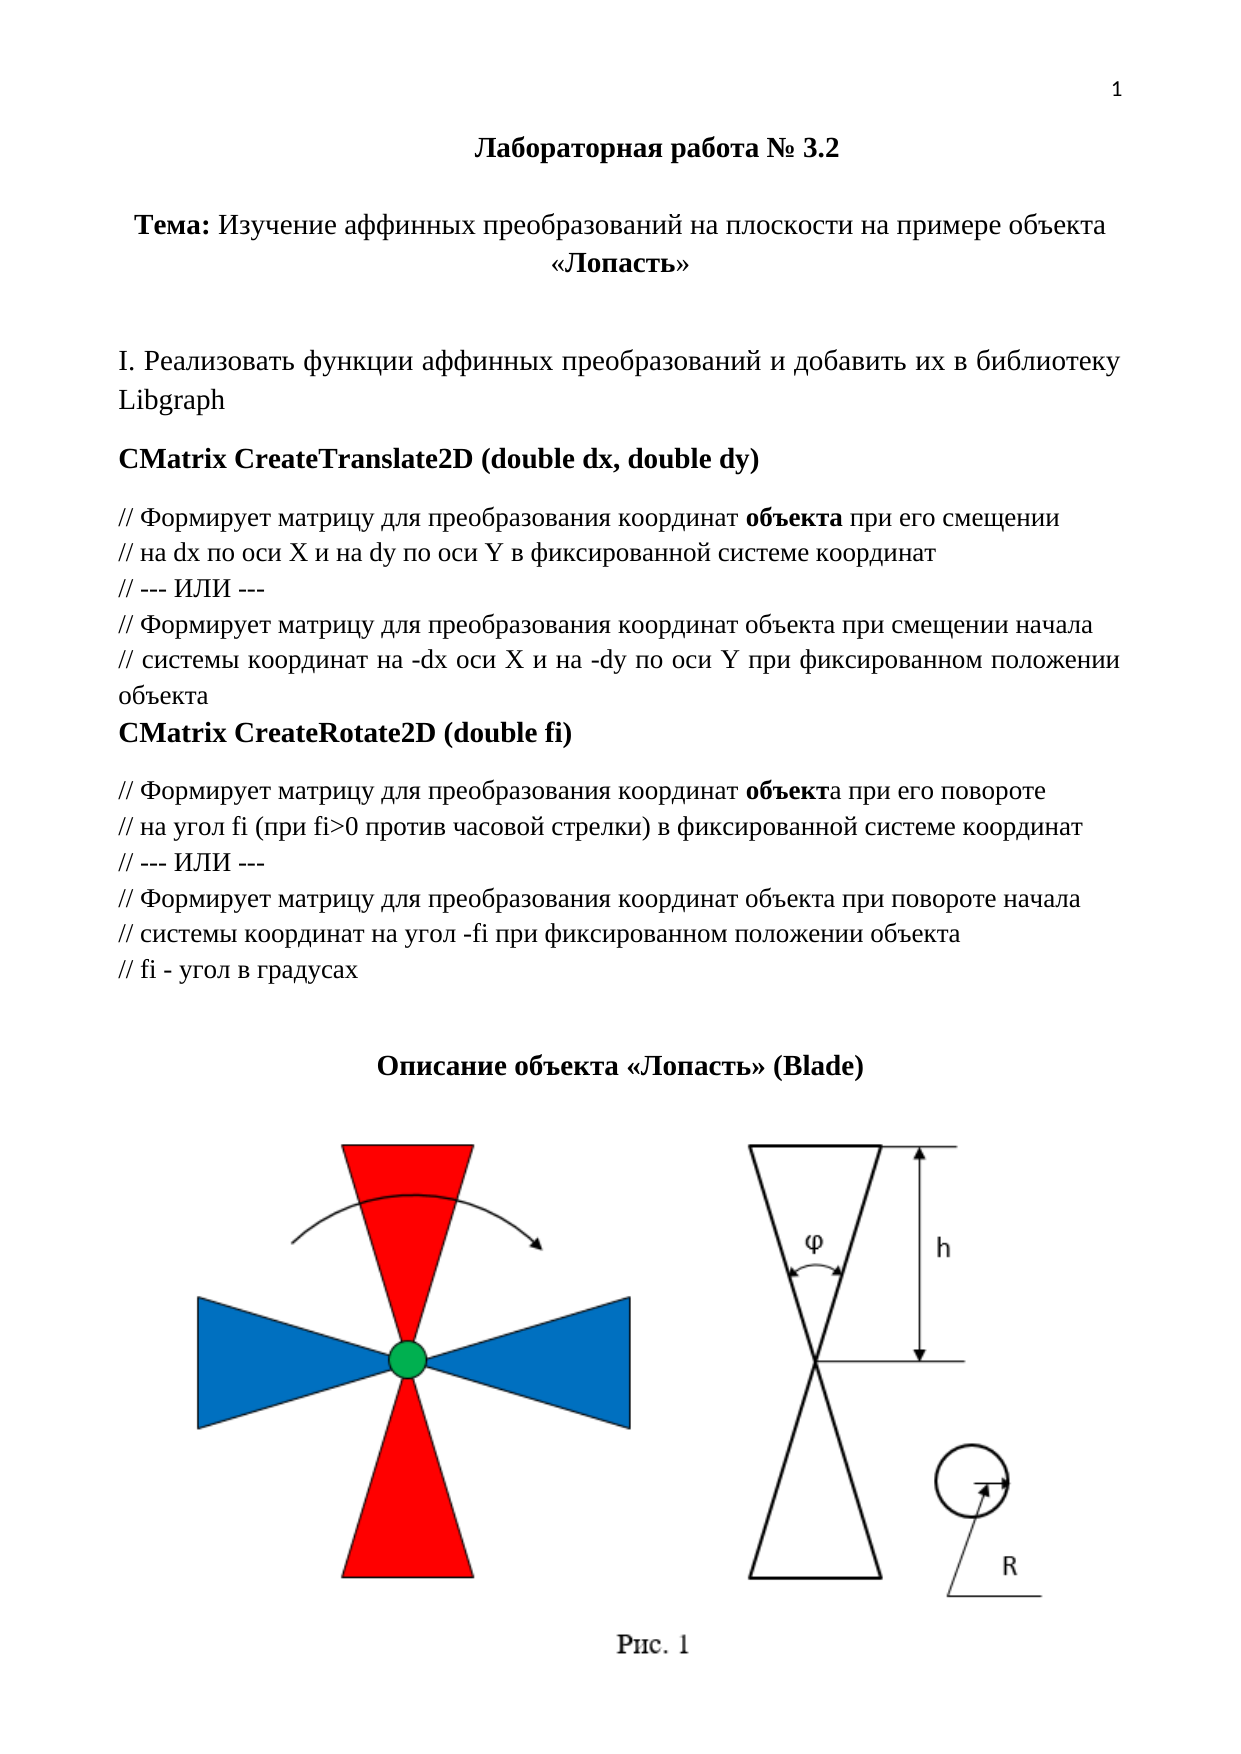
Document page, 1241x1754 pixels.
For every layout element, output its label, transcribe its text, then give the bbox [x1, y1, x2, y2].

text // --- ИЛИ --- [118, 846, 1122, 877]
text // системы координат на -dx оси X и на -dy по оси Y при фиксированном положении объекта [118, 644, 1122, 711]
text Описание объекта «Лопасть» (Blade) [118, 1048, 1122, 1082]
text // fi - угол в градусах [118, 953, 1122, 984]
text // системы координат на угол -fi при фиксированном положении объекта [118, 917, 1122, 948]
text I. Реализовать функции аффинных преобразований и добавить их в библиотеку Libgraph [118, 343, 1122, 416]
text // Формирует матрицу для преобразования координат объекта при смещении начала [118, 608, 1122, 639]
text // Формирует матрицу для преобразования координат объекта при повороте начала [118, 882, 1122, 913]
text CMatrix CreateTranslate2D (double dx, double dy) [118, 441, 1122, 475]
picture [163, 1107, 1077, 1685]
text // Формирует матрицу для преобразования координат объекта при его повороте [118, 774, 1122, 806]
text CMatrix CreateRotate2D (double fi) [118, 715, 1122, 749]
text // --- ИЛИ --- [118, 572, 1122, 603]
text // на угол fi (при fi>0 против часовой стрелки) в фиксированной системе координат [118, 810, 1122, 841]
text Лабораторная работа № 3.2 [118, 130, 1122, 163]
text Тема: Изучение аффинных преобразований на плоскости на примере объекта «Лопасть» [118, 207, 1122, 279]
text // на dx по оси X и на dy по оси Y в фиксированной системе координат [118, 536, 1122, 568]
text // Формирует матрицу для преобразования координат объекта при его смещении [118, 501, 1122, 532]
